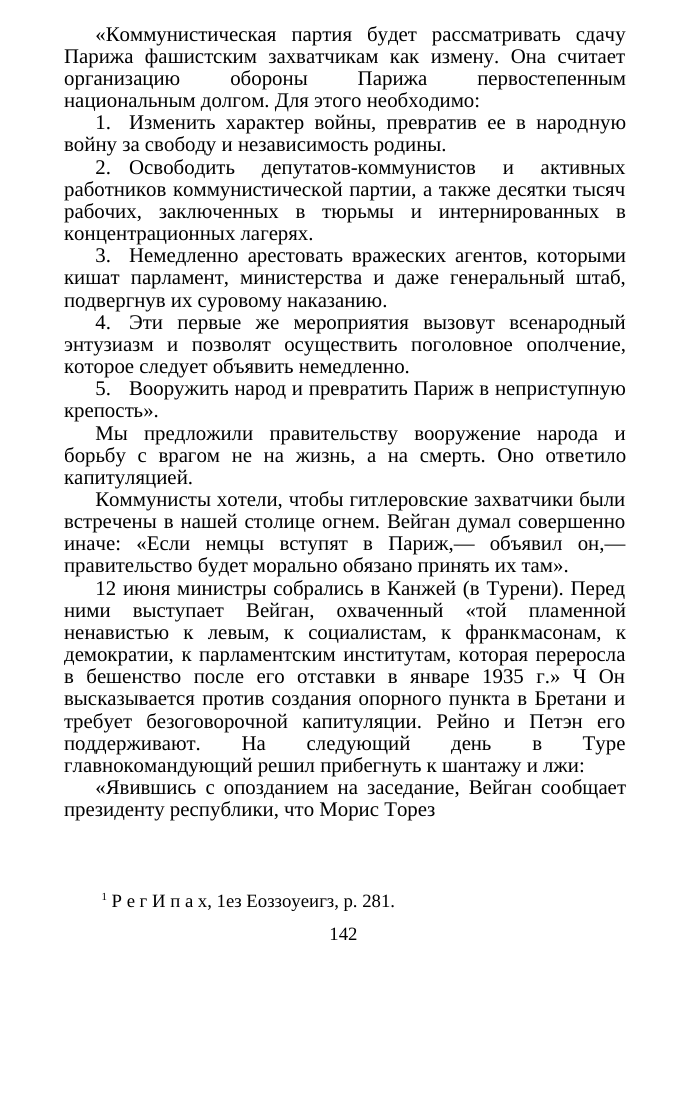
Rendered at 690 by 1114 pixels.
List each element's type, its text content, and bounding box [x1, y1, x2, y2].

text Мы предложили правительству вооружение народа и борьбу с врагом не на жизнь, а на смерть. Оно ответило капитуляцией. [64, 422, 626, 489]
text Коммунисты хотели, чтобы гитлеровские захватчики были встречены в нашей столице огнем. Вейган думал совершенно иначе: «Если немцы вступят в Париж,— объявил он,— правительство будет морально обязано принять их там». [64, 489, 626, 577]
list Вооружить народ и превратить Париж в неприступную крепость». [64, 378, 626, 422]
list Немедленно арестовать вражеских агентов, которыми кишат парламент, министерства и даже генеральный штаб, подвергнув их суровому наказанию. [64, 245, 626, 312]
text «Коммунистическая партия будет рассматривать сдачу Парижа фашистским захватчикам как измену. Она считает организацию обороны Парижа первостепенным национальным долгом. Для этого необходимо: [64, 23, 626, 112]
list Эти первые же мероприятия вызовут всенародный энтузиазм и позволят осуществить поголовное ополчение, которое следует объявить немедленно. [64, 312, 626, 378]
list Освободить депутатов-коммунистов и активных работников коммунистической партии, а также десятки тысяч рабочих, заключенных в тюрьмы и интернированных в концентрационных лагерях. [64, 156, 626, 245]
text 142 [329, 923, 357, 944]
list Изменить характер войны, превратив ее в народную войну за свободу и независимость родины. [64, 112, 626, 156]
text «Явившись с опозданием на заседание, Вейган сообщает президенту республики, что Морис Торез [64, 777, 626, 821]
text 1 Р е г И п а х, 1ез Еоззоуеигз, р. 281. [64, 890, 395, 911]
text 12 июня министры собрались в Канжей (в Турени). Перед ними выступает Вейган, охваченный «той пламенной ненавистью к левым, к социалистам, к франкмасонам, к демократии, к парламентским институтам, которая переросла в бешенство после его отставки в январе 1935 г.» Ч Он высказывается против создания опорного пункта в Бретани и требует безоговорочной капитуляции. Рейно и Петэн его поддерживают. На следующий день в Туре главнокомандующий решил прибегнуть к шантажу и лжи: [64, 577, 626, 777]
